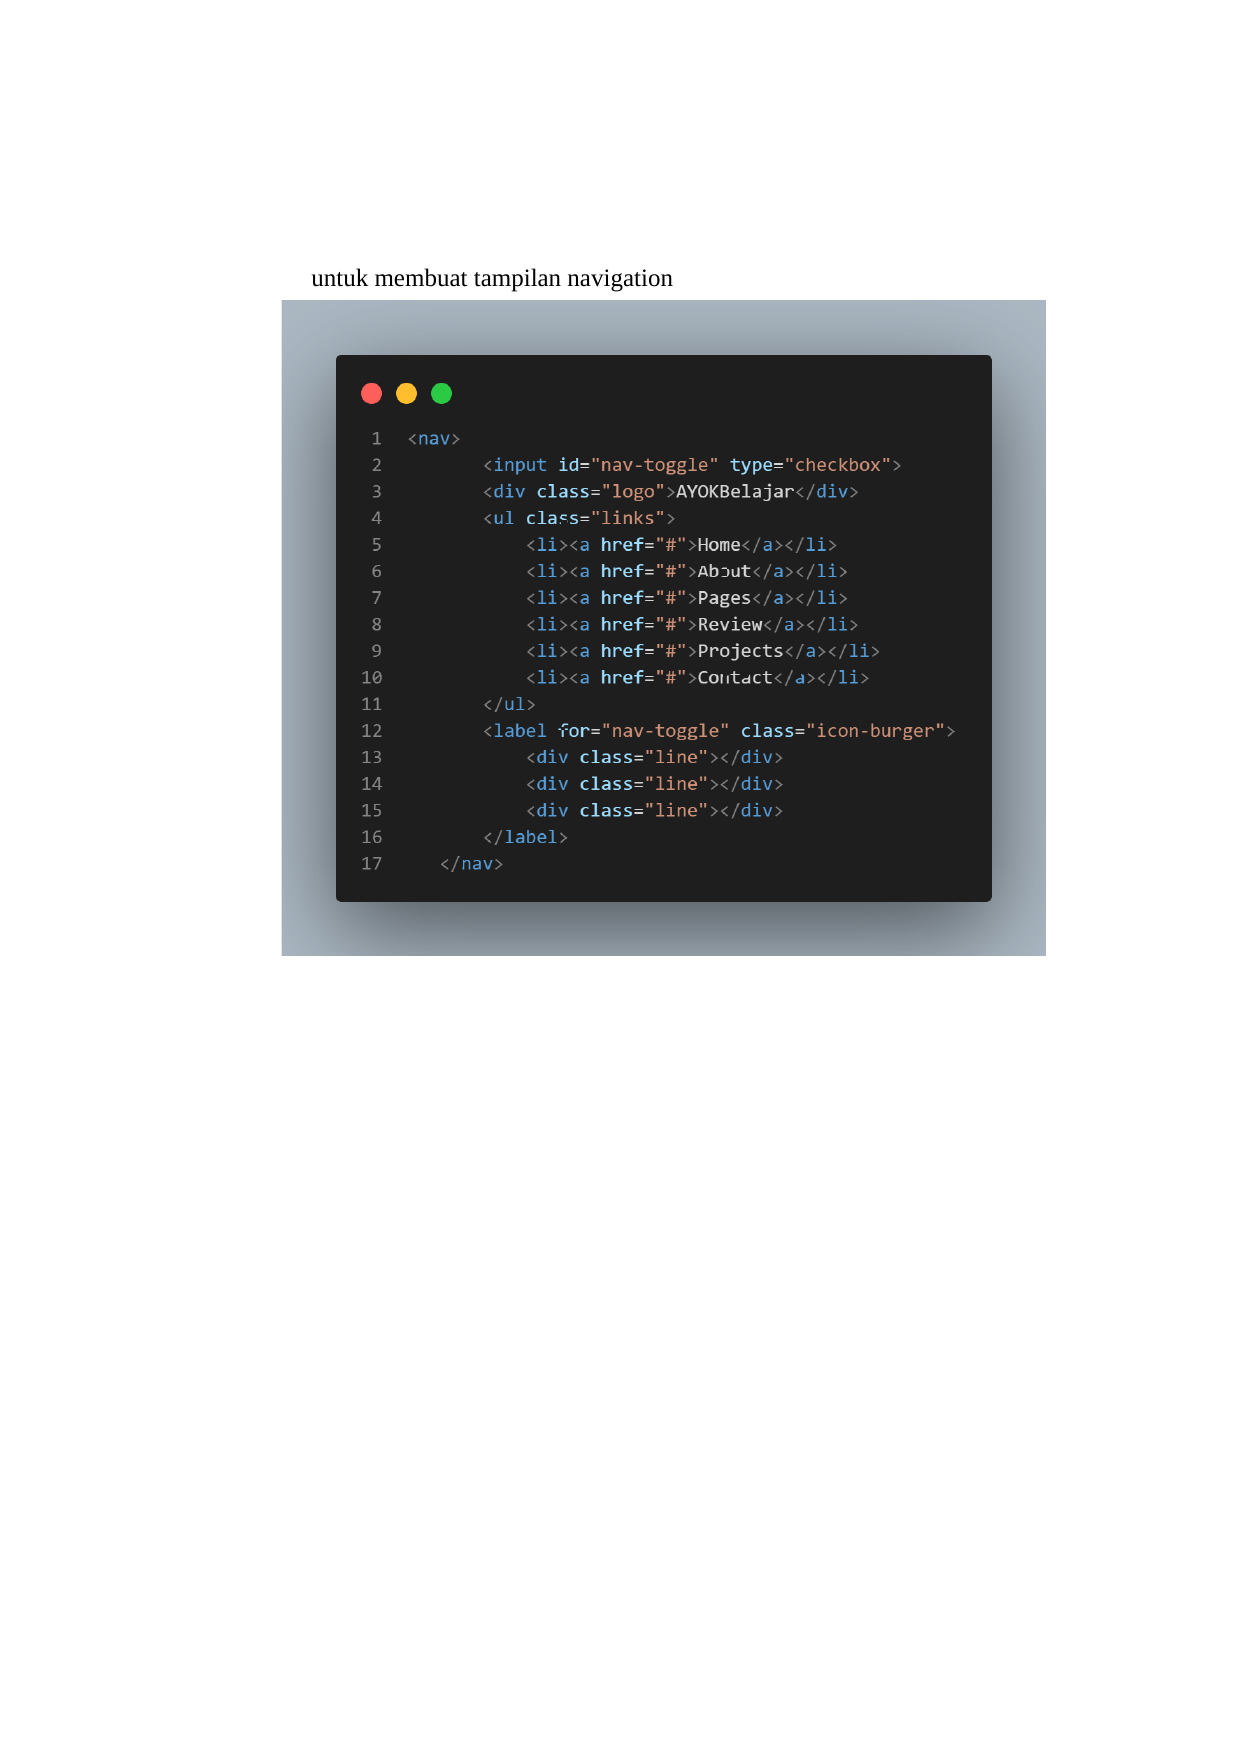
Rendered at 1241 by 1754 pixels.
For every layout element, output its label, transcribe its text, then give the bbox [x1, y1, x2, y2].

list untuk membuat tampilan navigation [311, 263, 1063, 292]
picture [281, 300, 1046, 956]
